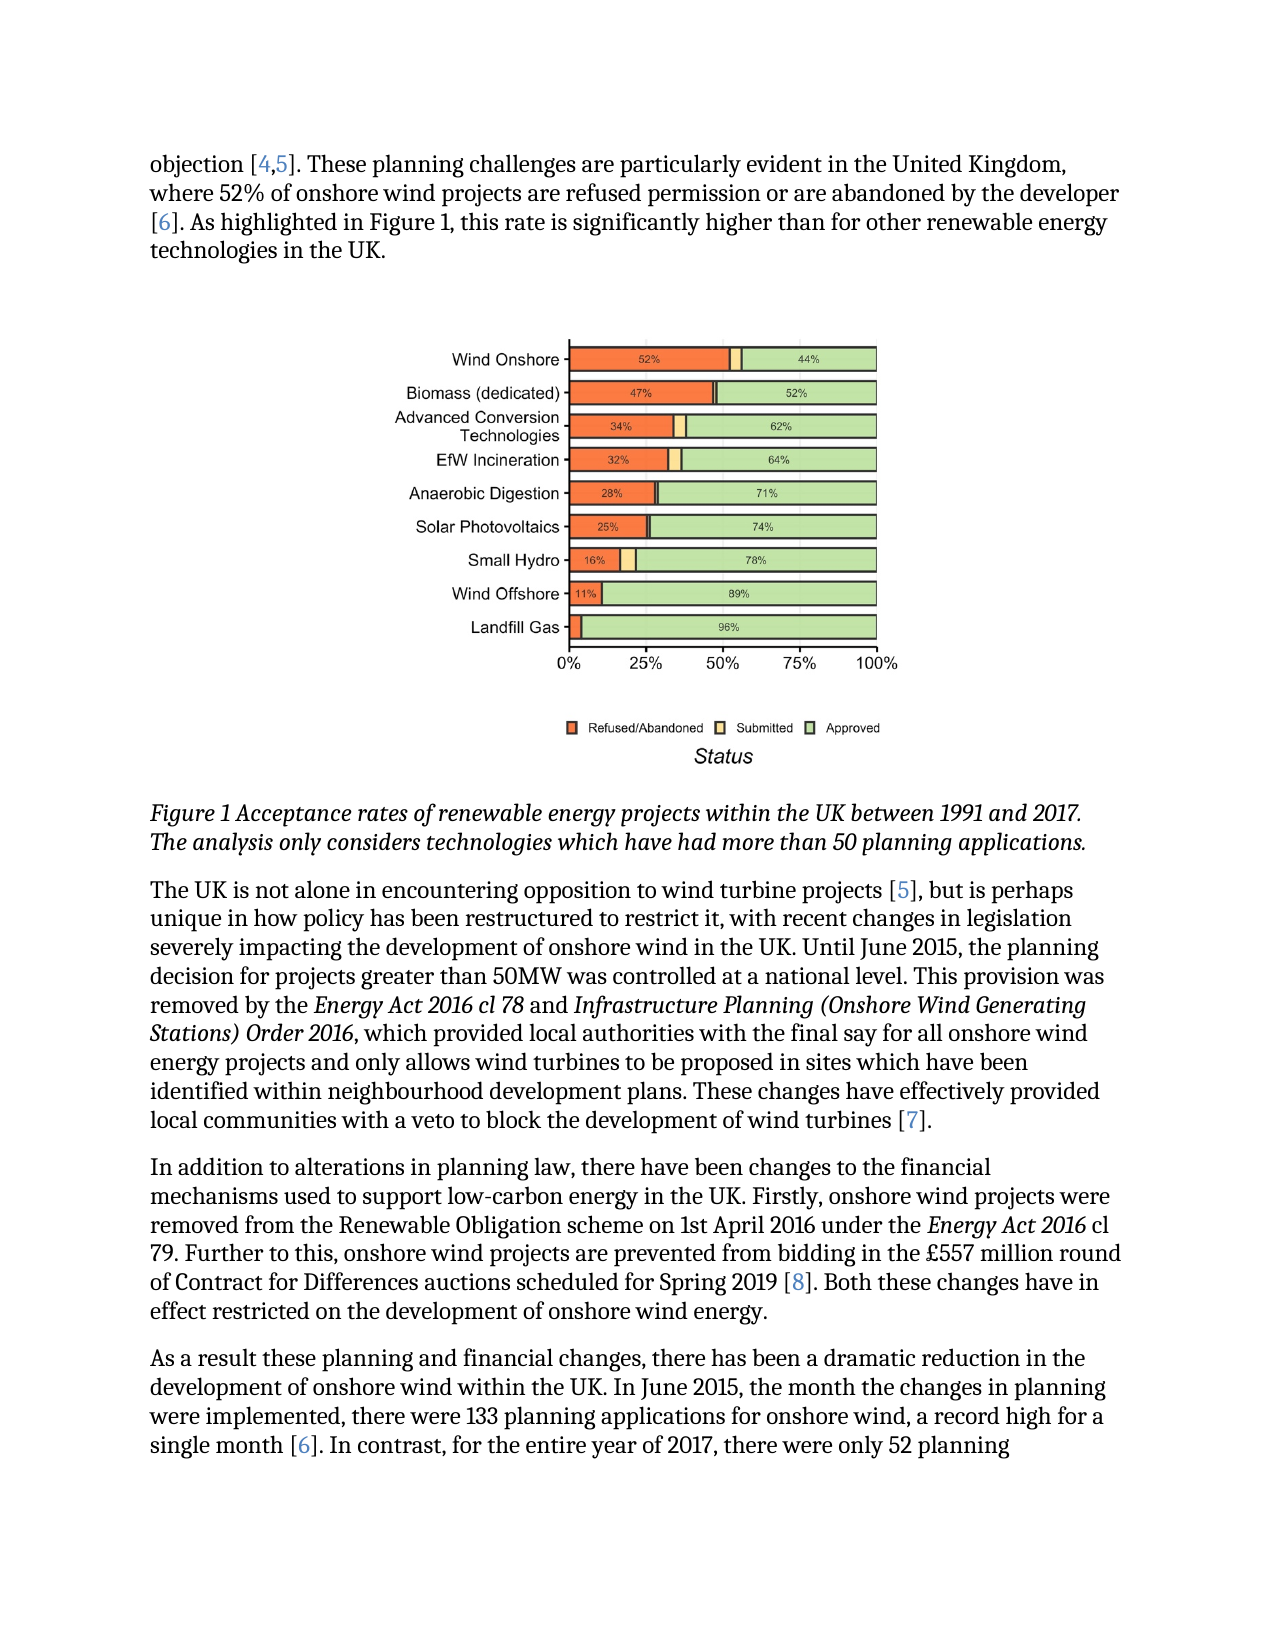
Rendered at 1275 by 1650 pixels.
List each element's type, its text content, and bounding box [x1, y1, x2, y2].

text In addition to alterations in planning law, there have been changes to the financial mechanisms used to support low-carbon energy in the UK. Firstly, onshore wind projects were removed from the Renewable Obligation scheme on 1st April 2016 under the Energy Act 2016 cl 79. Further to this, onshore wind projects are prevented from bidding in the £557 million round of Contract for Differences auctions scheduled for Spring 2019 [8]. Both these changes have in effect restricted on the development of onshore wind energy. [150, 1153, 1125, 1326]
picture [369, 331, 906, 779]
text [150, 150, 1125, 265]
text The UK is not alone in encountering opposition to wind turbine projects [5], but is perhaps unique in how policy has been restructured to restrict it, with recent changes in legislation severely impacting the development of onshore wind in the UK. Until June 2015, the planning decision for projects greater than 50MW was controlled at a national level. This provision was removed by the Energy Act 2016 cl 78 and Infrastructure Planning (Onshore Wind Generating Stations) Order 2016, which provided local authorities with the final say for all onshore wind energy projects and only allows wind turbines to be proposed in sites which have been identified within neighbourhood development plans. These changes have effectively provided local communities with a veto to block the development of wind turbines [7]. [150, 876, 1125, 1134]
text Figure 1 Acceptance rates of renewable energy projects within the UK between 1991 and 2017. The analysis only considers technologies which have had more than 50 planning applications. [150, 799, 1125, 857]
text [150, 1344, 1125, 1459]
